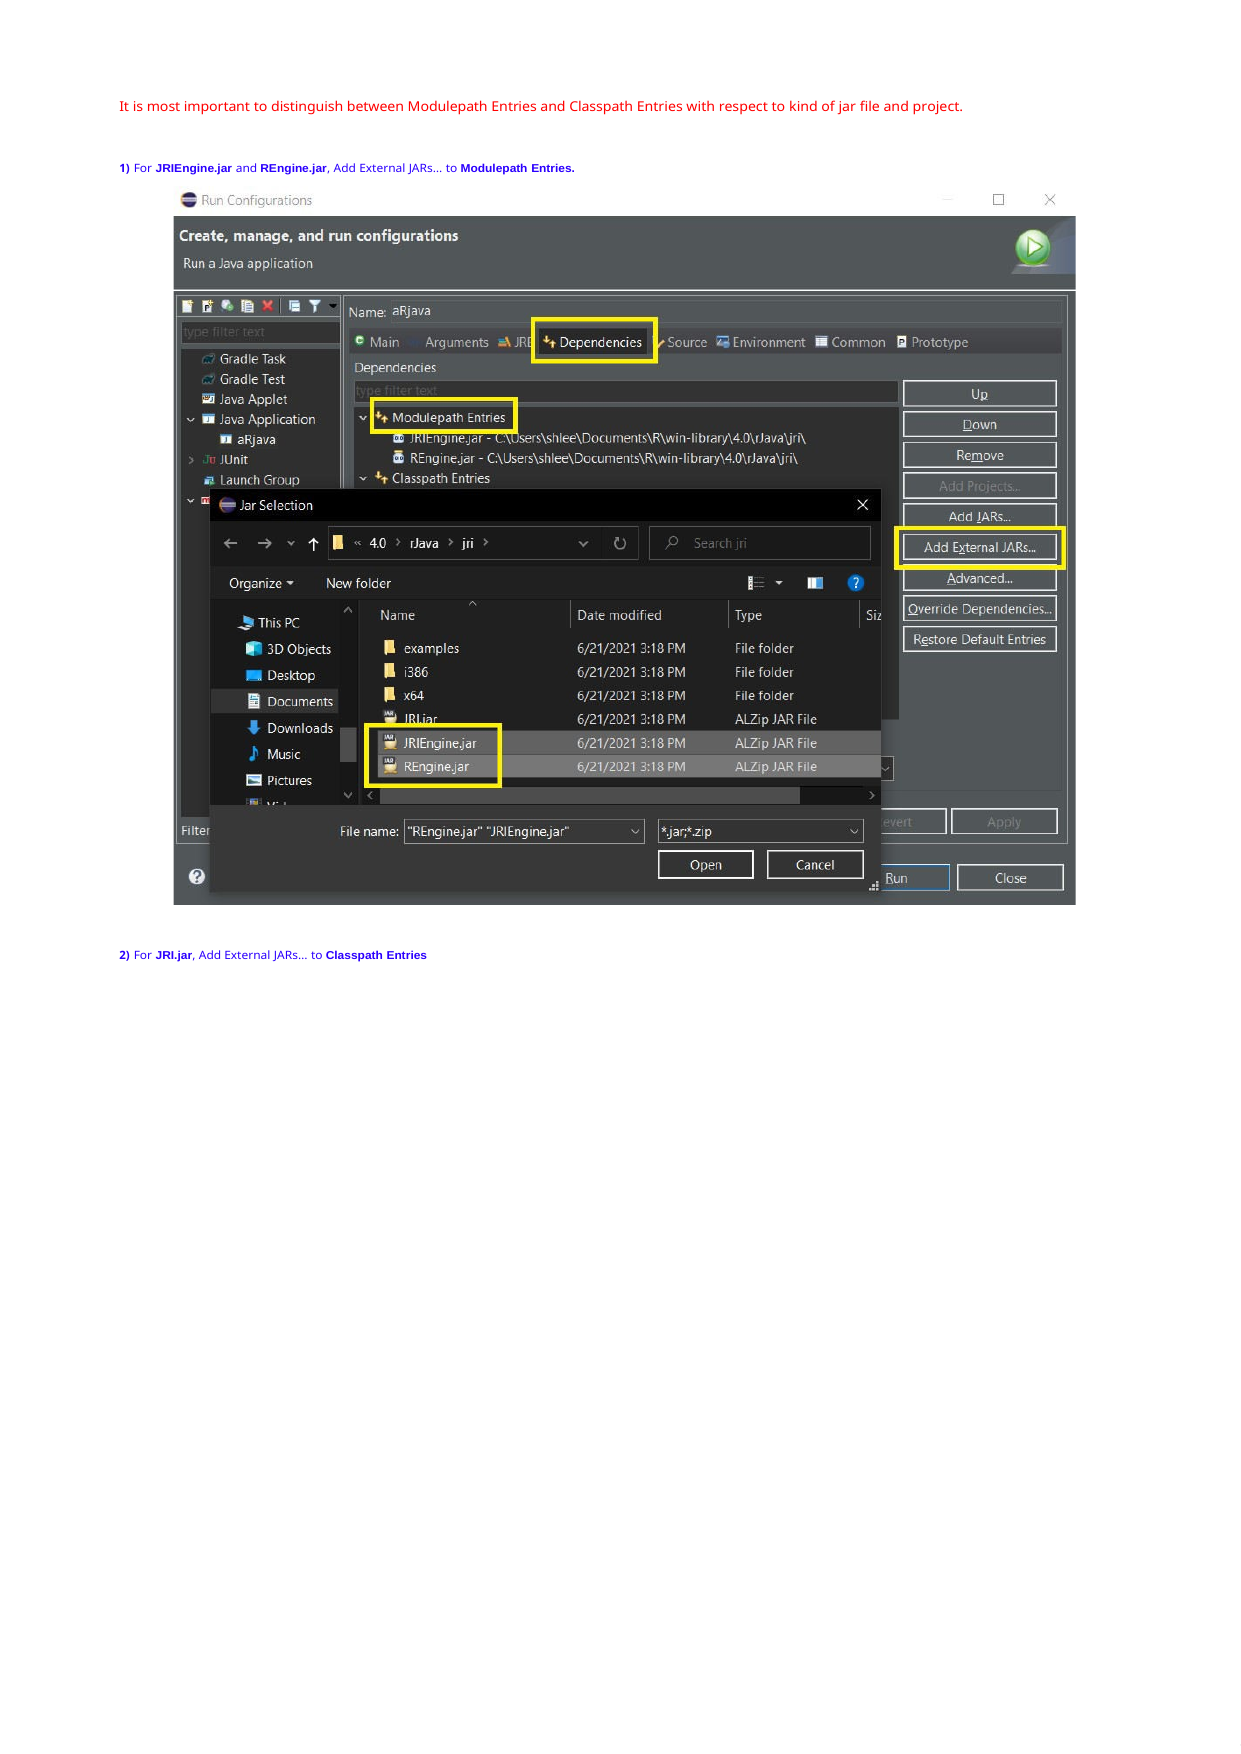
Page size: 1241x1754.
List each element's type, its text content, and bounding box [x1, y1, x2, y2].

list For JRI.jar, Add External JARs… to Classpath Entries [119, 947, 1132, 963]
picture [173, 186, 1076, 905]
list For JRIEngine.jar and REngine.jar, Add External JARs… to Modulepath Entries. [119, 160, 1132, 175]
text It is most important to distinguish between Modulepath Entries and Classpath Entries with respect to kind of jar file and project. [119, 97, 1132, 115]
